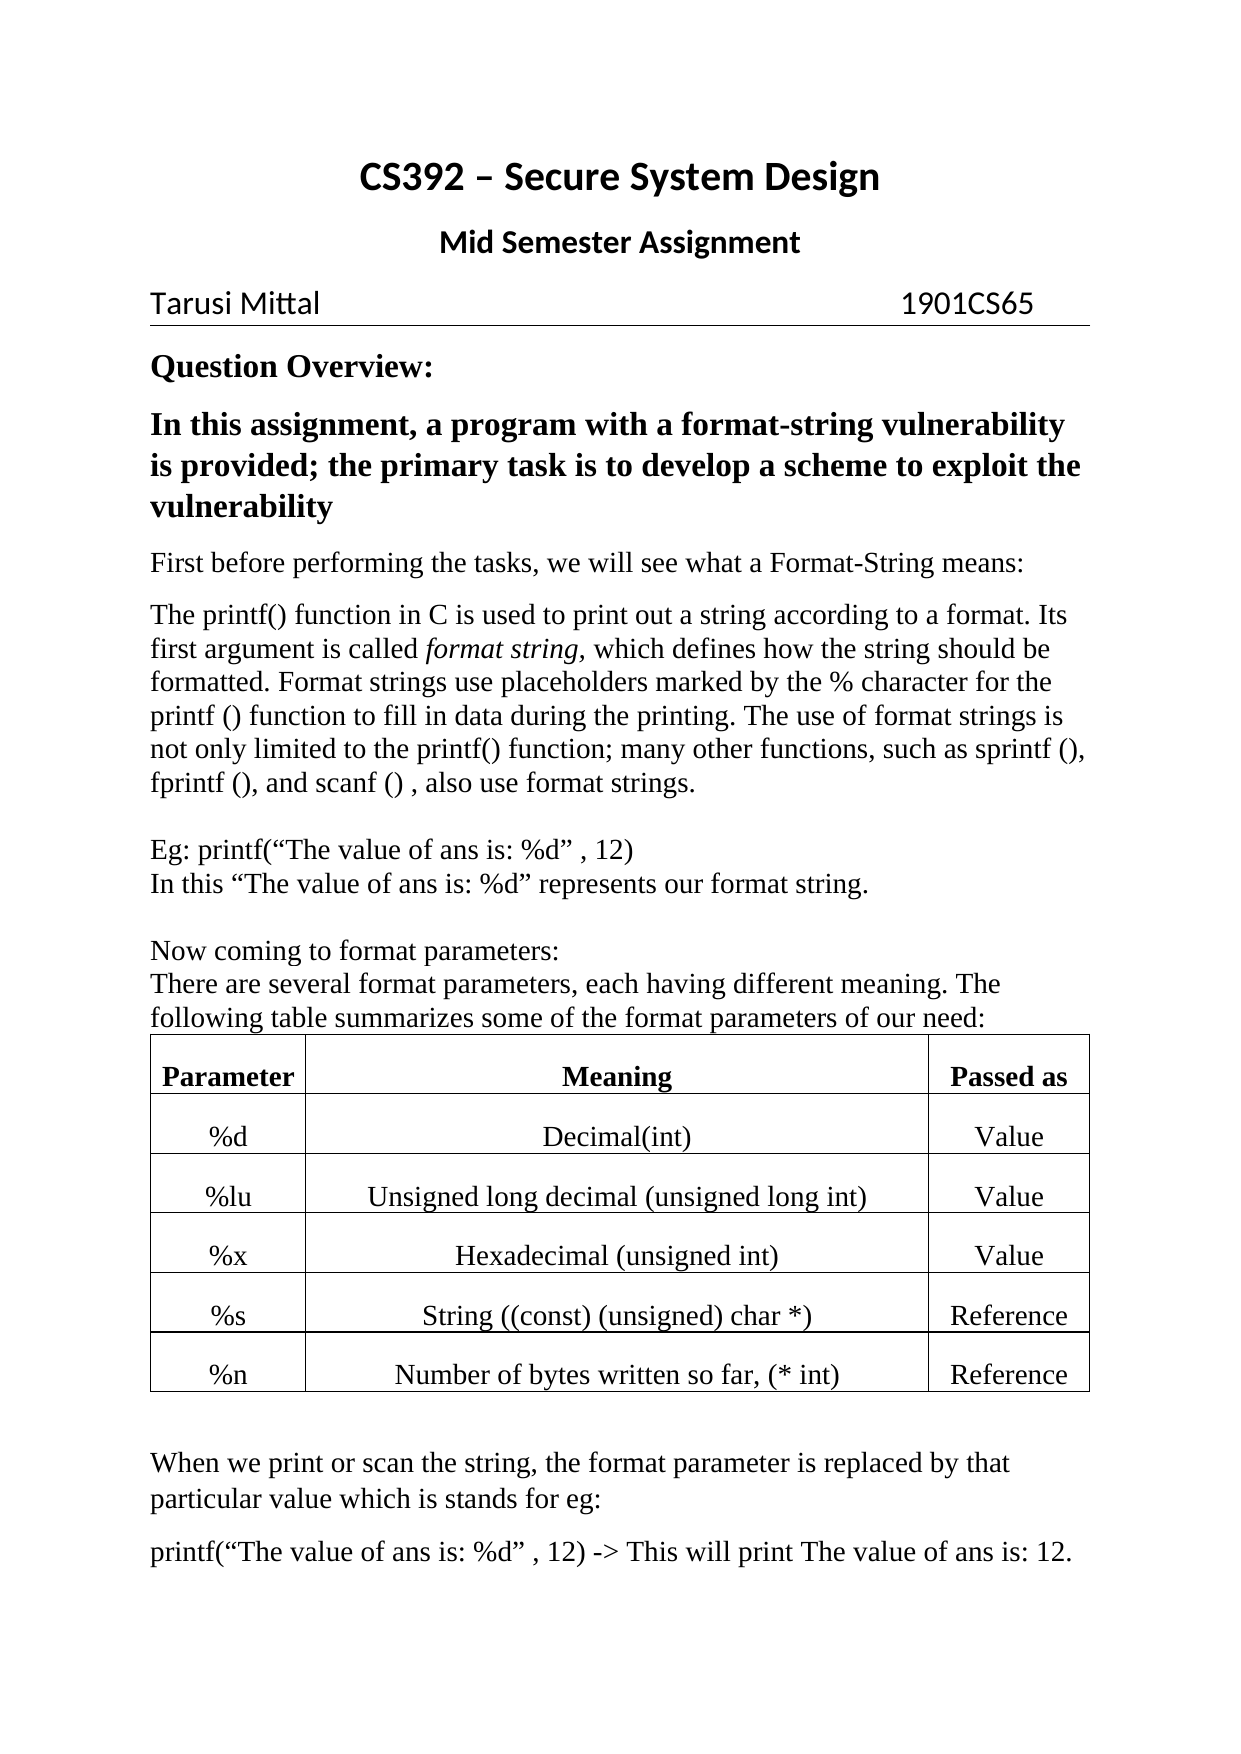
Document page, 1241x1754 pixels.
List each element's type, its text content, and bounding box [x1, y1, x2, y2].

table_header Parameter [151, 1035, 305, 1093]
text First before performing the tasks, we will see what a Format-String means: [150, 545, 1090, 578]
text Tarusi Mittal 1901CS65 [150, 282, 1090, 325]
table_cell Unsigned long decimal (unsigned long int) [306, 1154, 928, 1212]
table_cell Reference [929, 1273, 1089, 1331]
text Eg: printf(“The value of ans is: %d” , 12) [150, 832, 1090, 866]
table_header Meaning [306, 1035, 928, 1093]
text CS392 – Secure System Design [150, 150, 1090, 201]
table_cell Number of bytes written so far, (* int) [306, 1333, 928, 1391]
table_cell %n [151, 1333, 305, 1391]
table_cell Value [929, 1154, 1089, 1212]
table_header Passed as [929, 1035, 1089, 1093]
text Now coming to format parameters: [150, 933, 1090, 966]
table_cell Reference [929, 1333, 1089, 1391]
table_cell %lu [151, 1154, 305, 1212]
text When we print or scan the string, the format parameter is replaced by that particular value which is stands for eg: [150, 1445, 1090, 1514]
table_cell Value [929, 1094, 1089, 1153]
table_cell Hexadecimal (unsigned int) [306, 1213, 928, 1272]
table_cell %d [151, 1094, 305, 1153]
text In this “The value of ans is: %d” represents our format string. [150, 866, 1090, 899]
table_cell %x [151, 1213, 305, 1272]
text Question Overview: [150, 346, 1090, 384]
table_cell String ((const) (unsigned) char *) [306, 1273, 928, 1331]
text printf(“The value of ans is: %d” , 12) -> This will print The value of ans is: 12. [150, 1534, 1090, 1567]
table_cell %s [151, 1273, 305, 1331]
text Mid Semester Assignment [150, 222, 1090, 262]
text The printf() function in C is used to print out a string according to a format. Its first argument is called format string, which defines how the string should be formatted. Format strings use placeholders marked by the % character for the printf () function to fill in data during the printing. The use of format strings is not only limited to the printf() function; many other functions, such as sprintf (), fprintf (), and scanf () , also use format strings. [150, 597, 1090, 799]
text In this assignment, a program with a format-string vulnerability is provided; the primary task is to develop a scheme to exploit the vulnerability [150, 404, 1090, 525]
table_cell Value [929, 1213, 1089, 1272]
table_cell Decimal(int) [306, 1094, 928, 1153]
